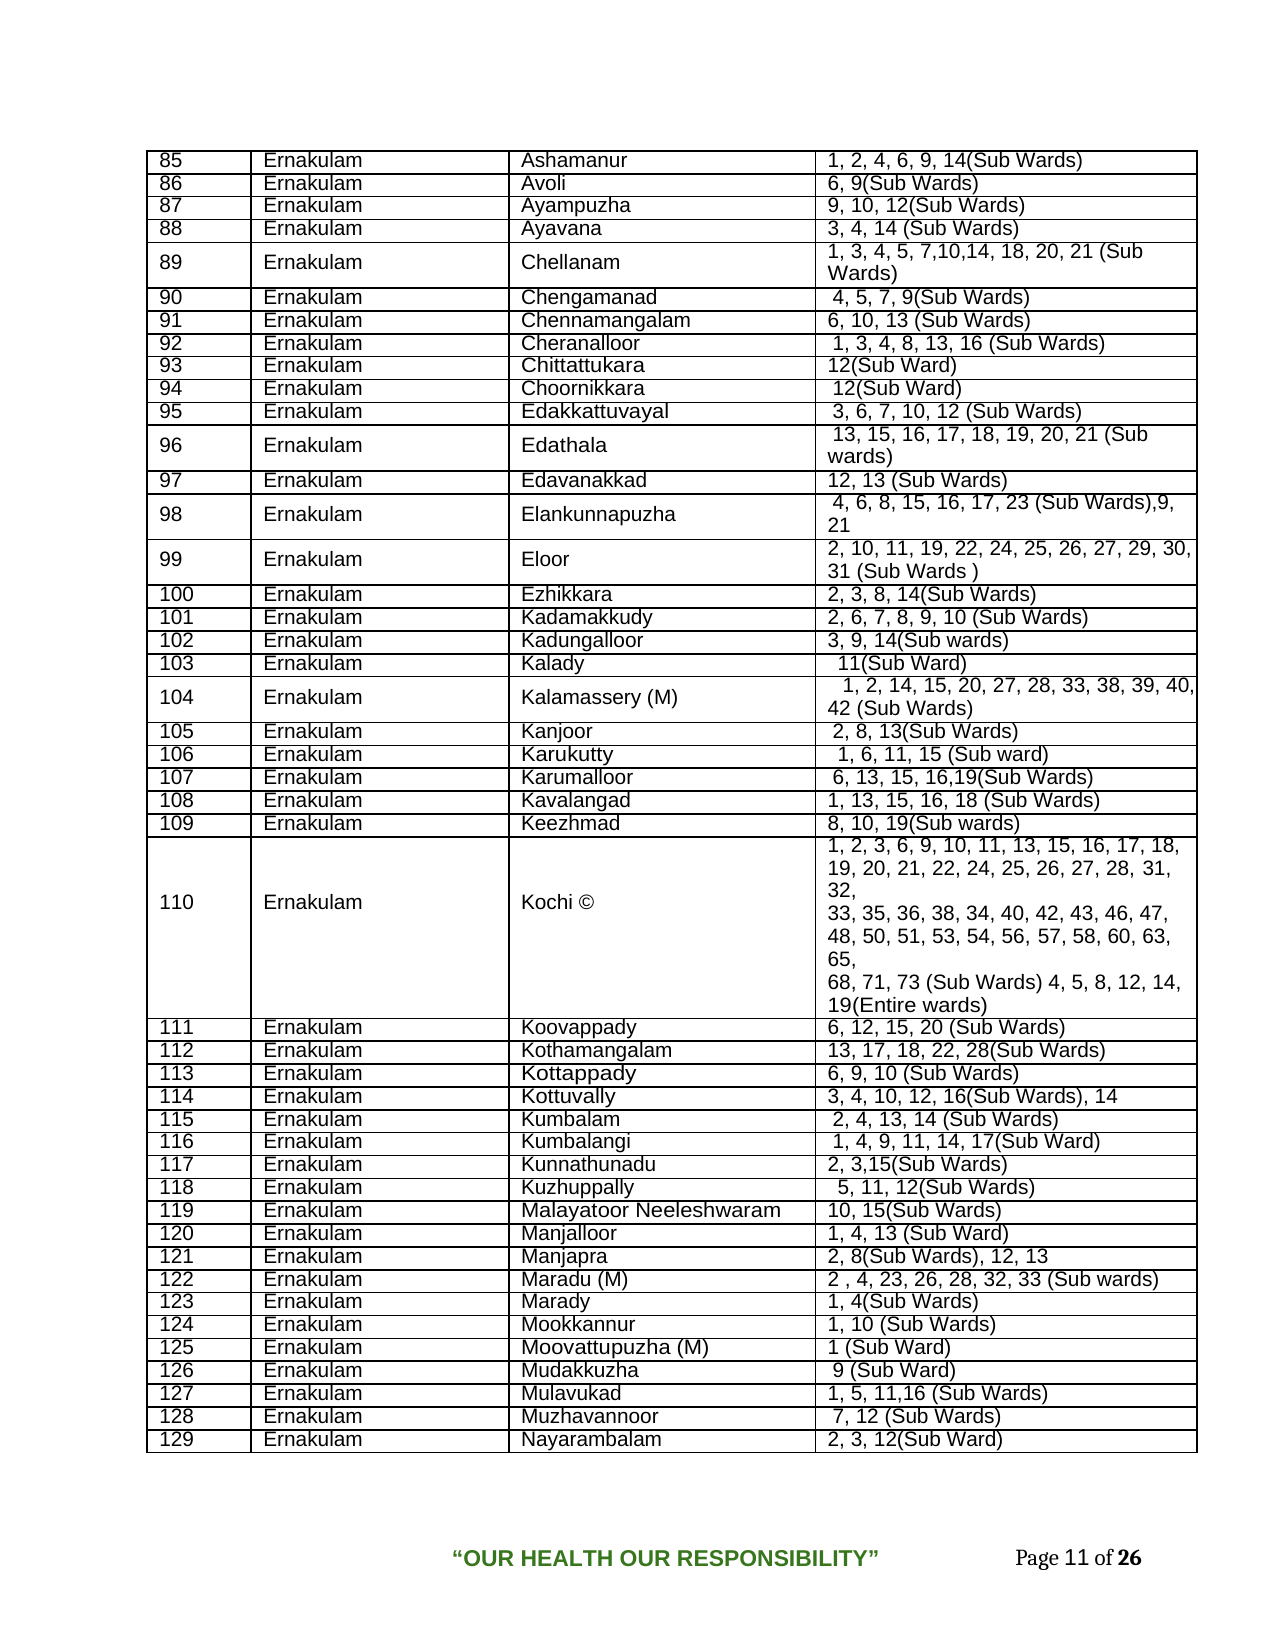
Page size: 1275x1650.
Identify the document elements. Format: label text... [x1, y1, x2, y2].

table_cell 125 [148, 1339, 250, 1360]
table_cell Mookkannur [510, 1316, 815, 1338]
table_cell 95 [148, 403, 250, 424]
table_cell 13, 15, 16, 17, 18, 19, 20, 21 (Sub wards) [816, 426, 1196, 470]
table_cell 99 [148, 540, 250, 584]
table_cell 96 [148, 426, 250, 470]
table_cell Ernakulam [252, 495, 508, 539]
table_cell 7, 12 (Sub Wards) [816, 1408, 1196, 1429]
table_cell Kalady [510, 655, 815, 676]
table_cell 90 [148, 289, 250, 310]
table_cell Mulavukad [510, 1385, 815, 1406]
table_cell 116 [148, 1133, 250, 1154]
table_cell Ernakulam [252, 1431, 508, 1452]
table_cell 106 [148, 746, 250, 767]
table_cell 10, 15(Sub Wards) [816, 1202, 1196, 1223]
table_cell Ernakulam [252, 175, 508, 196]
table_cell Edathala [510, 426, 815, 470]
table_cell Ernakulam [252, 1156, 508, 1177]
table_cell Ernakulam [252, 1111, 508, 1132]
table_cell 6, 9, 10 (Sub Wards) [816, 1065, 1196, 1086]
table_cell 98 [148, 495, 250, 539]
table_cell Kadamakkudy [510, 609, 815, 630]
table_cell Chengamanad [510, 289, 815, 310]
table_cell Ernakulam [252, 586, 508, 607]
table_cell 117 [148, 1156, 250, 1177]
table_cell Manjapra [510, 1248, 815, 1269]
table_cell Karumalloor [510, 769, 815, 790]
table_cell 119 [148, 1202, 250, 1223]
table_cell 1 (Sub Ward) [816, 1339, 1196, 1360]
table_cell Ernakulam [252, 220, 508, 241]
table_cell 91 [148, 312, 250, 333]
table_cell Kottuvally [510, 1088, 815, 1109]
table_cell Eloor [510, 540, 815, 584]
table_cell 120 [148, 1225, 250, 1246]
table_cell 6, 10, 13 (Sub Wards) [816, 312, 1196, 333]
table_cell Ernakulam [252, 403, 508, 424]
table_cell 1, 2, 3, 6, 9, 10, 11, 13, 15, 16, 17, 18, 19, 20, 21, 22, 24, 25, 26, 27, 28, 31, 32, 33, 35, 36, 38, 34, 40, 42, 43, 46, 47, 48, 50, 51, 53, 54, 56, 57, 58, 60, 63, 65, 68, 71, 73 (Sub Wards) 4, 5, 8, 12, 14, 19(Entire wards) [816, 838, 1196, 1017]
table_cell Ernakulam [252, 655, 508, 676]
table_cell 6, 9(Sub Wards) [816, 175, 1196, 196]
table_cell Muzhavannoor [510, 1408, 815, 1429]
table_cell 1, 6, 11, 15 (Sub ward) [816, 746, 1196, 767]
table_cell 100 [148, 586, 250, 607]
table_cell 1, 4(Sub Wards) [816, 1293, 1196, 1315]
table_cell 122 [148, 1271, 250, 1292]
table_cell Ayampuzha [510, 197, 815, 218]
table_cell Ernakulam [252, 1225, 508, 1246]
table_cell 89 [148, 243, 250, 287]
table_cell Ernakulam [252, 1019, 508, 1040]
table_cell 121 [148, 1248, 250, 1269]
table_cell 3, 6, 7, 10, 12 (Sub Wards) [816, 403, 1196, 424]
table_cell 9 (Sub Ward) [816, 1362, 1196, 1383]
table_cell Ernakulam [252, 1408, 508, 1429]
table_cell Ernakulam [252, 1042, 508, 1063]
table_cell 2, 3,15(Sub Wards) [816, 1156, 1196, 1177]
table_cell Kanjoor [510, 723, 815, 744]
table_cell Ernakulam [252, 1179, 508, 1200]
table_cell Ernakulam [252, 769, 508, 790]
table_cell Ernakulam [252, 312, 508, 333]
table_cell 6, 13, 15, 16,19(Sub Wards) [816, 769, 1196, 790]
table_cell 3, 9, 14(Sub wards) [816, 632, 1196, 653]
table_cell Edavanakkad [510, 472, 815, 493]
table_cell 2, 6, 7, 8, 9, 10 (Sub Wards) [816, 609, 1196, 630]
table_cell Kalamassery (M) [510, 677, 815, 722]
table_cell Ernakulam [252, 426, 508, 470]
table_cell 110 [148, 838, 250, 1017]
table_cell Ernakulam [252, 1316, 508, 1338]
table_cell 93 [148, 357, 250, 379]
table_cell Ernakulam [252, 1339, 508, 1360]
table_cell Ernakulam [252, 838, 508, 1017]
table_cell 13, 17, 18, 22, 28(Sub Wards) [816, 1042, 1196, 1063]
table_cell Kumbalam [510, 1111, 815, 1132]
table_cell 114 [148, 1088, 250, 1109]
table_cell 86 [148, 175, 250, 196]
table_cell 1, 10 (Sub Wards) [816, 1316, 1196, 1338]
table_cell 2 , 4, 23, 26, 28, 32, 33 (Sub wards) [816, 1271, 1196, 1292]
table_cell Manjalloor [510, 1225, 815, 1246]
table_cell 103 [148, 655, 250, 676]
table_cell 102 [148, 632, 250, 653]
table_cell Nayarambalam [510, 1431, 815, 1452]
table_header 85 [148, 152, 250, 173]
table_cell Ernakulam [252, 289, 508, 310]
table_cell Ernakulam [252, 1088, 508, 1109]
table_cell 128 [148, 1408, 250, 1429]
table_cell 129 [148, 1431, 250, 1452]
table_cell Kavalangad [510, 792, 815, 813]
table_cell 1, 13, 15, 16, 18 (Sub Wards) [816, 792, 1196, 813]
table_cell Ezhikkara [510, 586, 815, 607]
table_cell Ernakulam [252, 540, 508, 584]
table_cell 107 [148, 769, 250, 790]
table_cell 105 [148, 723, 250, 744]
table_cell 87 [148, 197, 250, 218]
table_cell 127 [148, 1385, 250, 1406]
table_cell 109 [148, 815, 250, 836]
table_cell Karukutty [510, 746, 815, 767]
table_cell 1, 5, 11,16 (Sub Wards) [816, 1385, 1196, 1406]
table_cell Ernakulam [252, 243, 508, 287]
table_cell 92 [148, 335, 250, 356]
table_cell 115 [148, 1111, 250, 1132]
table_cell 12, 13 (Sub Wards) [816, 472, 1196, 493]
table_cell 5, 11, 12(Sub Wards) [816, 1179, 1196, 1200]
table_cell Ernakulam [252, 1202, 508, 1223]
table_cell 2, 3, 8, 14(Sub Wards) [816, 586, 1196, 607]
table_cell 104 [148, 677, 250, 722]
table_cell 1, 3, 4, 5, 7,10,14, 18, 20, 21 (Sub Wards) [816, 243, 1196, 287]
table_cell Ernakulam [252, 632, 508, 653]
table_cell Ernakulam [252, 380, 508, 402]
table_cell 8, 10, 19(Sub wards) [816, 815, 1196, 836]
table_cell Marady [510, 1293, 815, 1315]
table_cell Moovattupuzha (M) [510, 1339, 815, 1360]
table_cell Ernakulam [252, 1065, 508, 1086]
table_cell Chellanam [510, 243, 815, 287]
table_cell Keezhmad [510, 815, 815, 836]
table_cell 2, 4, 13, 14 (Sub Wards) [816, 1111, 1196, 1132]
table_header Ashamanur [510, 152, 815, 173]
table_cell Chennamangalam [510, 312, 815, 333]
table_cell Kothamangalam [510, 1042, 815, 1063]
table_cell Cheranalloor [510, 335, 815, 356]
table_cell 6, 12, 15, 20 (Sub Wards) [816, 1019, 1196, 1040]
table_cell 12(Sub Ward) [816, 357, 1196, 379]
table_cell Ernakulam [252, 723, 508, 744]
table_cell 4, 6, 8, 15, 16, 17, 23 (Sub Wards),9, 21 [816, 495, 1196, 539]
table_cell Mudakkuzha [510, 1362, 815, 1383]
table_cell 2, 3, 12(Sub Ward) [816, 1431, 1196, 1452]
table_cell 126 [148, 1362, 250, 1383]
table_cell 88 [148, 220, 250, 241]
table_cell Avoli [510, 175, 815, 196]
table_cell 2, 10, 11, 19, 22, 24, 25, 26, 27, 29, 30, 31 (Sub Wards ) [816, 540, 1196, 584]
table_cell Chittattukara [510, 357, 815, 379]
table_cell 9, 10, 12(Sub Wards) [816, 197, 1196, 218]
table_cell Ernakulam [252, 792, 508, 813]
table_cell Ernakulam [252, 1248, 508, 1269]
table_cell 2, 8, 13(Sub Wards) [816, 723, 1196, 744]
table_cell 3, 4, 14 (Sub Wards) [816, 220, 1196, 241]
table_cell 118 [148, 1179, 250, 1200]
table_cell Ernakulam [252, 335, 508, 356]
table_cell 1, 4, 13 (Sub Ward) [816, 1225, 1196, 1246]
table_cell Koovappady [510, 1019, 815, 1040]
table_cell Malayatoor Neeleshwaram [510, 1202, 815, 1223]
table_cell 108 [148, 792, 250, 813]
table_cell 101 [148, 609, 250, 630]
table_header Ernakulam [252, 152, 508, 173]
table_cell 11(Sub Ward) [816, 655, 1196, 676]
table_cell Ernakulam [252, 1362, 508, 1383]
table_cell Ernakulam [252, 1293, 508, 1315]
table_cell Ernakulam [252, 1385, 508, 1406]
table_cell Ernakulam [252, 609, 508, 630]
table_cell Ayavana [510, 220, 815, 241]
table_cell Kadungalloor [510, 632, 815, 653]
table_cell Kochi © [510, 838, 815, 1017]
table_cell 113 [148, 1065, 250, 1086]
table_cell Choornikkara [510, 380, 815, 402]
table_cell Ernakulam [252, 357, 508, 379]
table_cell 112 [148, 1042, 250, 1063]
table_cell Ernakulam [252, 677, 508, 722]
table_header 1, 2, 4, 6, 9, 14(Sub Wards) [816, 152, 1196, 173]
table_cell Ernakulam [252, 1271, 508, 1292]
table_cell 4, 5, 7, 9(Sub Wards) [816, 289, 1196, 310]
table_cell 97 [148, 472, 250, 493]
table_cell Ernakulam [252, 197, 508, 218]
table_cell Elankunnapuzha [510, 495, 815, 539]
table_cell Ernakulam [252, 1133, 508, 1154]
table_cell 123 [148, 1293, 250, 1315]
table_cell Kunnathunadu [510, 1156, 815, 1177]
table_cell 2, 8(Sub Wards), 12, 13 [816, 1248, 1196, 1269]
table_cell Kumbalangi [510, 1133, 815, 1154]
table_cell Ernakulam [252, 815, 508, 836]
table_cell 94 [148, 380, 250, 402]
table_cell Kottappady [510, 1065, 815, 1086]
table_cell 1, 3, 4, 8, 13, 16 (Sub Wards) [816, 335, 1196, 356]
table_cell 12(Sub Ward) [816, 380, 1196, 402]
table_cell 124 [148, 1316, 250, 1338]
table_cell 1, 2, 14, 15, 20, 27, 28, 33, 38, 39, 40, 42 (Sub Wards) [816, 677, 1196, 722]
table_cell Edakkattuvayal [510, 403, 815, 424]
table_cell 111 [148, 1019, 250, 1040]
table_cell 3, 4, 10, 12, 16(Sub Wards), 14 [816, 1088, 1196, 1109]
table_cell Ernakulam [252, 746, 508, 767]
table_cell Maradu (M) [510, 1271, 815, 1292]
table_cell 1, 4, 9, 11, 14, 17(Sub Ward) [816, 1133, 1196, 1154]
table_cell Ernakulam [252, 472, 508, 493]
table_cell Kuzhuppally [510, 1179, 815, 1200]
